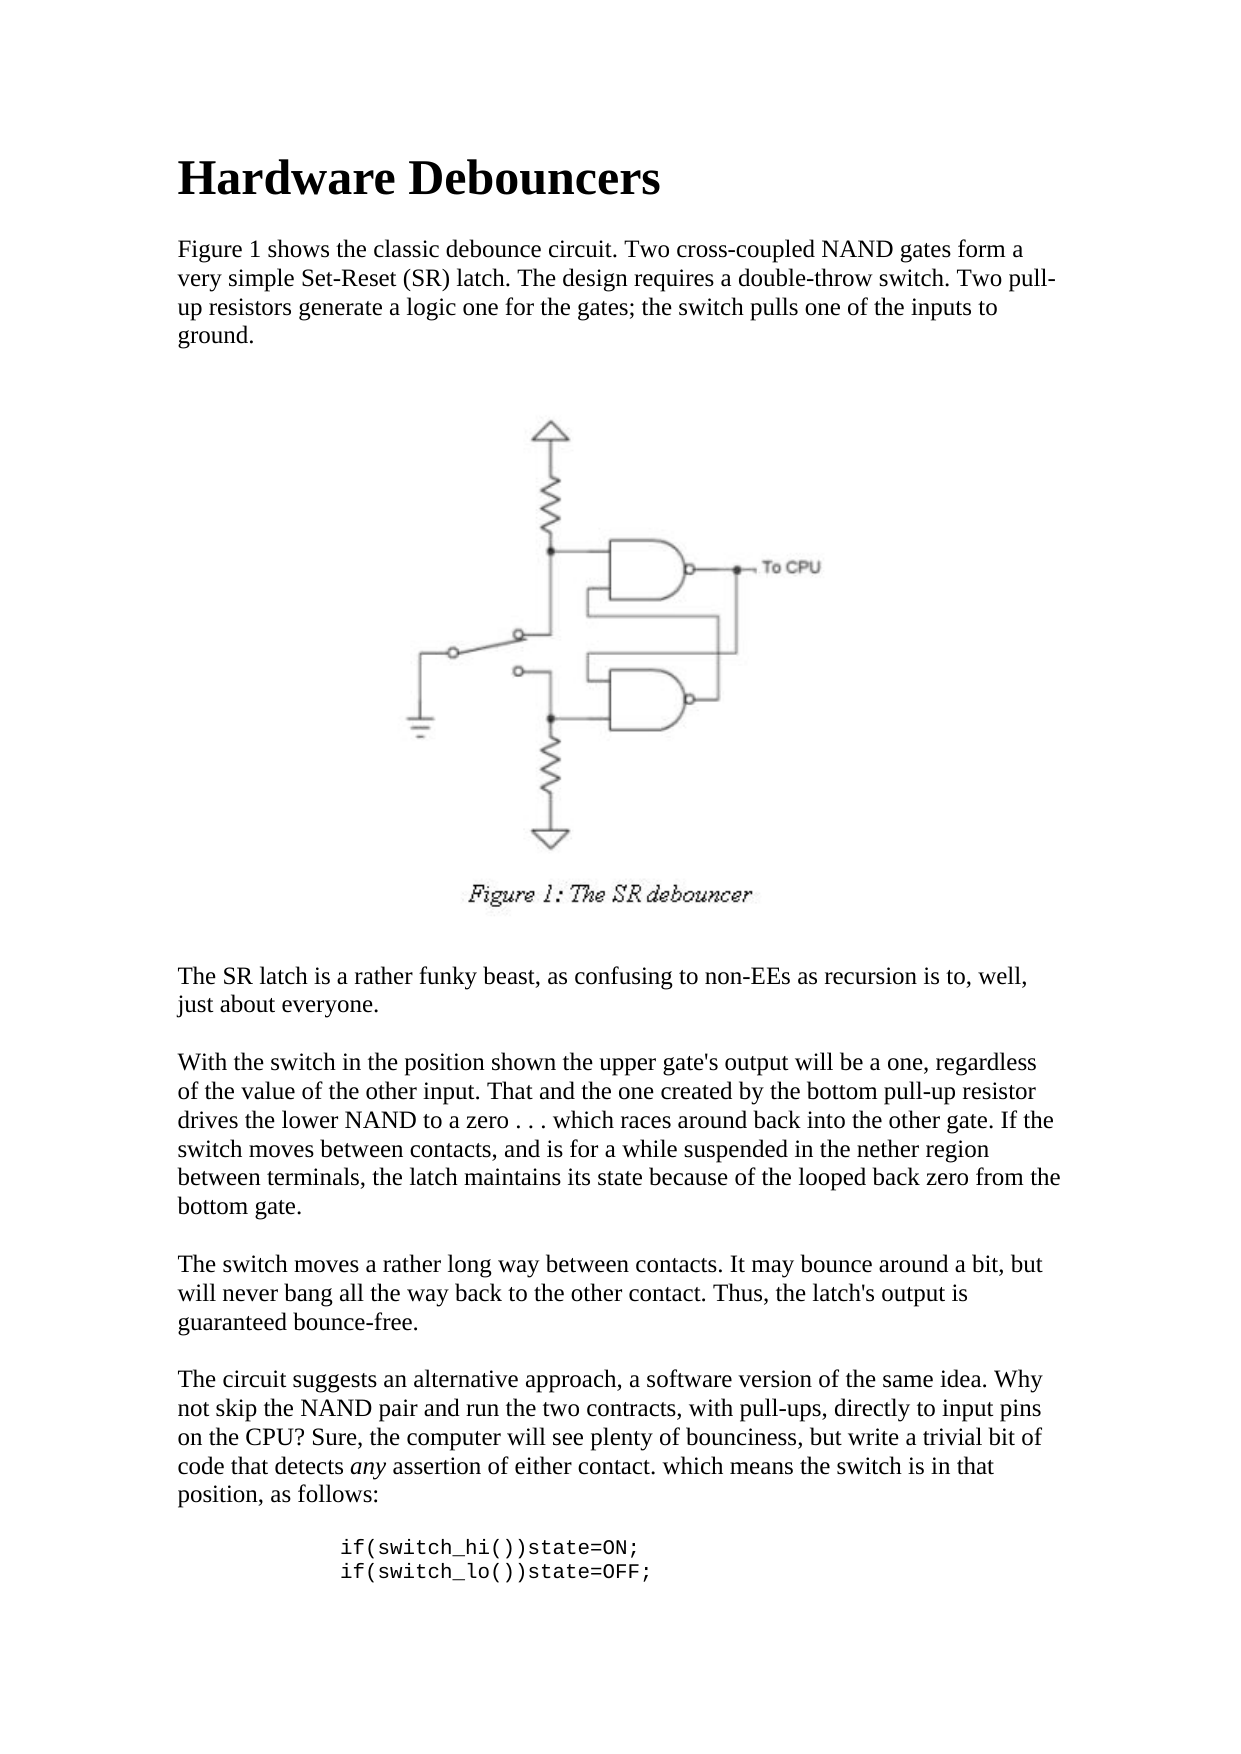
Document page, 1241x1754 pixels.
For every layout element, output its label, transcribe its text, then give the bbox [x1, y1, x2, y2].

text The switch moves a rather long way between contacts. It may bounce around a bit, but will never bang all the way back to the other contact. Thus, the latch's output is guaranteed bounce-free. [177, 1249, 1063, 1335]
text if(switch_lo())state=OFF; [177, 1561, 1063, 1585]
text if(switch_hi())state=ON; [177, 1537, 1063, 1561]
text Hardware Debouncers [177, 148, 1063, 205]
text The SR latch is a rather funky beast, as confusing to non-EEs as recursion is to, well, just about everyone. [177, 961, 1063, 1018]
text The circuit suggests an alternative approach, a software version of the same idea. Why not skip the NAND pair and run the two contracts, with pull-ups, directly to input pins on the CPU? Sure, the computer will see plenty of bounciness, but write a trivial bit of code that detects any assertion of either contact. which means the switch is in that position, as follows: [177, 1364, 1063, 1508]
text Figure 1 shows the classic debounce circuit. Two cross-coupled NAND gates form a very simple Set-Reset (SR) latch. The design requires a double-throw switch. Two pull-up resistors generate a logic one for the gates; the switch pulls one of the inputs to ground. [177, 234, 1063, 349]
picture [323, 378, 917, 932]
text With the switch in the position shown the upper gate's output will be a one, regardless of the value of the other input. That and the one created by the bottom pull-up resistor drives the lower NAND to a zero . . . which races around back into the other gate. If the switch moves between contacts, and is for a while suspended in the nether region between terminals, the latch maintains its state because of the looped back zero from the bottom gate. [177, 1047, 1063, 1220]
